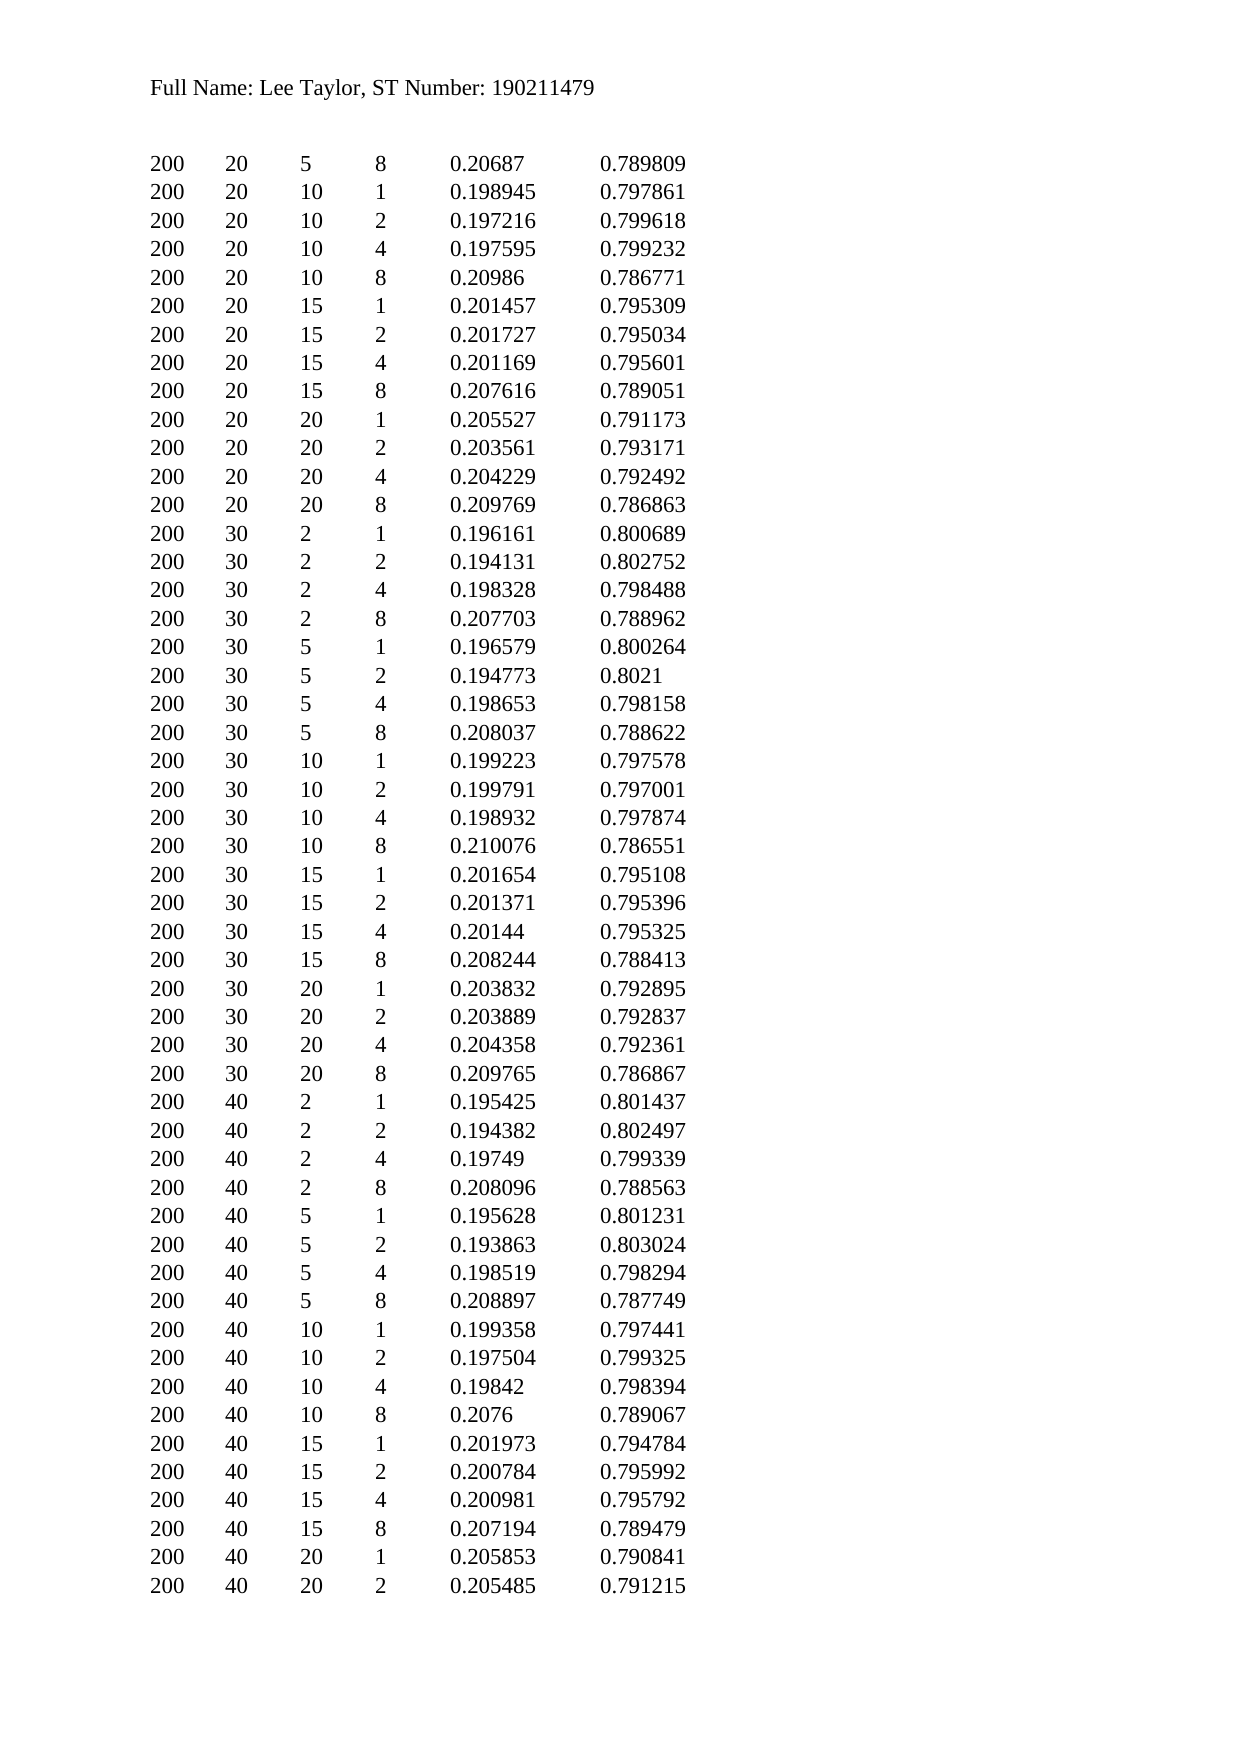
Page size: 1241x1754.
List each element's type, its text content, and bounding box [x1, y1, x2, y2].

text 200 30 10 8 0.210076 0.786551 [150, 832, 1090, 859]
text 200 30 10 2 0.199791 0.797001 [150, 776, 1090, 802]
text 200 30 2 4 0.198328 0.798488 [150, 577, 1090, 603]
text 200 20 10 1 0.198945 0.797861 [150, 178, 1090, 205]
text 200 40 15 4 0.200981 0.795792 [150, 1487, 1090, 1513]
text 200 40 5 2 0.193863 0.803024 [150, 1231, 1090, 1257]
text 200 40 20 1 0.205853 0.790841 [150, 1543, 1090, 1570]
text 200 30 20 4 0.204358 0.792361 [150, 1032, 1090, 1058]
text 200 30 20 2 0.203889 0.792837 [150, 1003, 1090, 1029]
text 200 30 2 8 0.207703 0.788962 [150, 605, 1090, 631]
text 200 30 10 4 0.198932 0.797874 [150, 804, 1090, 830]
text 200 40 15 1 0.201973 0.794784 [150, 1430, 1090, 1456]
text 200 30 15 8 0.208244 0.788413 [150, 946, 1090, 973]
text 200 30 5 8 0.208037 0.788622 [150, 719, 1090, 745]
text 200 20 20 4 0.204229 0.792492 [150, 463, 1090, 489]
text 200 30 5 4 0.198653 0.798158 [150, 690, 1090, 717]
text 200 30 10 1 0.199223 0.797578 [150, 747, 1090, 773]
text 200 30 15 2 0.201371 0.795396 [150, 889, 1090, 916]
text 200 40 10 4 0.19842 0.798394 [150, 1373, 1090, 1399]
text 200 20 15 2 0.201727 0.795034 [150, 321, 1090, 347]
text 200 40 5 4 0.198519 0.798294 [150, 1259, 1090, 1285]
text 200 20 15 1 0.201457 0.795309 [150, 292, 1090, 318]
text 200 40 5 1 0.195628 0.801231 [150, 1202, 1090, 1228]
text 200 40 20 2 0.205485 0.791215 [150, 1572, 1090, 1598]
text 200 40 2 2 0.194382 0.802497 [150, 1117, 1090, 1143]
text 200 40 10 2 0.197504 0.799325 [150, 1344, 1090, 1371]
text 200 20 5 8 0.20687 0.789809 [150, 150, 1090, 176]
text 200 30 20 8 0.209765 0.786867 [150, 1060, 1090, 1086]
text 200 40 5 8 0.208897 0.787749 [150, 1287, 1090, 1314]
text 200 20 10 4 0.197595 0.799232 [150, 235, 1090, 262]
text 200 40 2 4 0.19749 0.799339 [150, 1145, 1090, 1172]
text 200 40 10 8 0.2076 0.789067 [150, 1401, 1090, 1428]
text 200 40 15 2 0.200784 0.795992 [150, 1458, 1090, 1484]
text 200 40 2 8 0.208096 0.788563 [150, 1174, 1090, 1200]
text 200 30 5 2 0.194773 0.8021 [150, 662, 1090, 688]
text 200 40 10 1 0.199358 0.797441 [150, 1316, 1090, 1342]
text 200 30 5 1 0.196579 0.800264 [150, 633, 1090, 660]
text 200 30 15 4 0.20144 0.795325 [150, 918, 1090, 944]
text 200 20 10 2 0.197216 0.799618 [150, 207, 1090, 233]
text 200 20 20 8 0.209769 0.786863 [150, 491, 1090, 518]
text 200 20 15 8 0.207616 0.789051 [150, 377, 1090, 404]
text 200 20 20 2 0.203561 0.793171 [150, 434, 1090, 461]
text 200 40 15 8 0.207194 0.789479 [150, 1515, 1090, 1541]
text 200 30 15 1 0.201654 0.795108 [150, 861, 1090, 887]
text 200 30 2 1 0.196161 0.800689 [150, 520, 1090, 546]
text 200 30 20 1 0.203832 0.792895 [150, 975, 1090, 1001]
text 200 20 15 4 0.201169 0.795601 [150, 349, 1090, 375]
text 200 30 2 2 0.194131 0.802752 [150, 548, 1090, 574]
text 200 20 10 8 0.20986 0.786771 [150, 264, 1090, 290]
text 200 20 20 1 0.205527 0.791173 [150, 406, 1090, 432]
text 200 40 2 1 0.195425 0.801437 [150, 1088, 1090, 1115]
